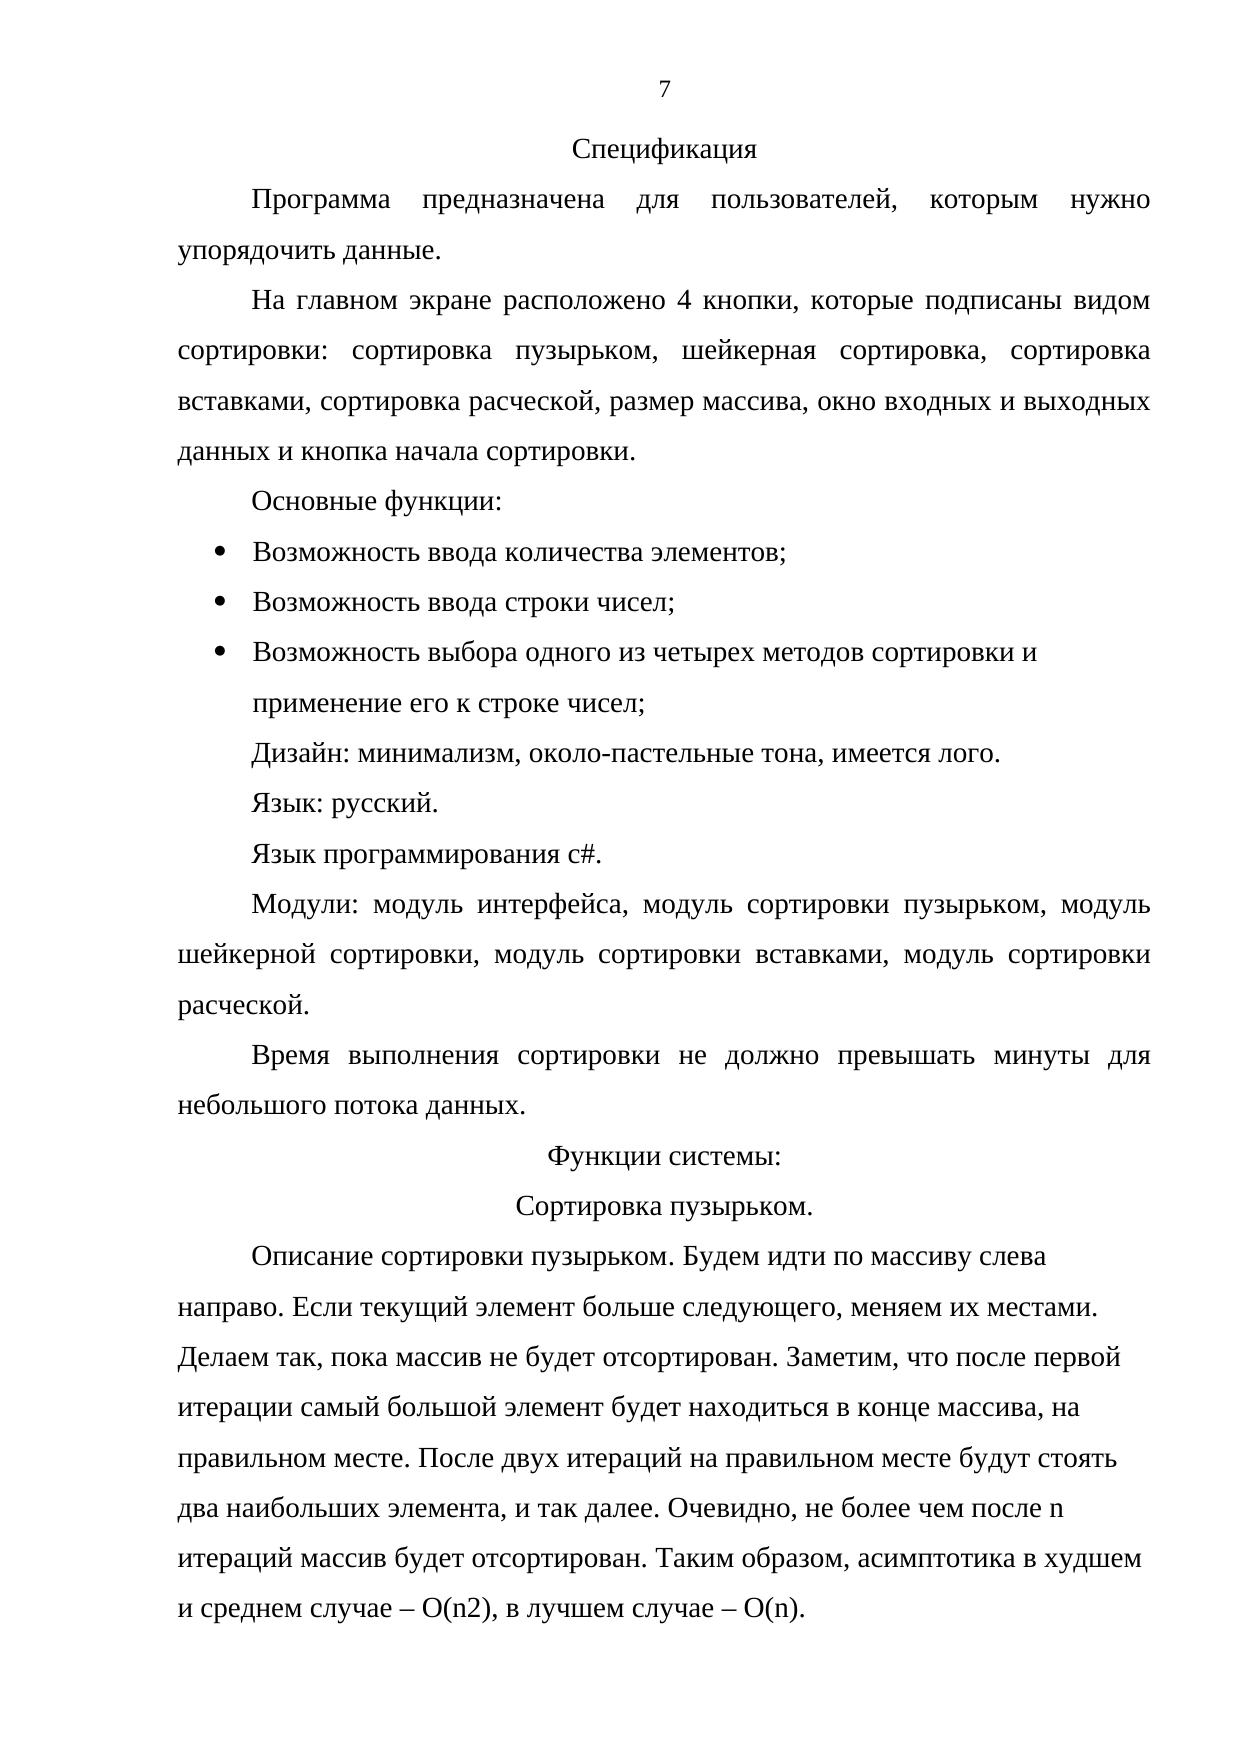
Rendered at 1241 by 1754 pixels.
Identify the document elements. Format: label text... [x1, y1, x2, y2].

text Сортировка пузырьком. [177, 1188, 1152, 1222]
list Возможность выбора одного из четырех методов сортировки и применение его к строке чисел; [215, 634, 1152, 718]
text На главном экране расположено 4 кнопки, которые подписаны видом сортировки: сортировка пузырьком, шейкерная сортировка, сортировка вставками, сортировка расческой, размер массива, окно входных и выходных данных и кнопка начала сортировки. [177, 282, 1152, 467]
text Язык: русский. [177, 786, 1152, 819]
text Описание сортировки пузырьком. Будем идти по массиву слева направо. Если текущий элемент больше следующего, меняем их местами. Делаем так, пока массив не будет отсортирован. Заметим, что после первой итерации самый большой элемент будет находиться в конце массива, на правильном месте. После двух итераций на правильном месте будут стоять два наибольших элемента, и так далее. Очевидно, не более чем после n итераций массив будет отсортирован. Таким образом, асимптотика в худшем и среднем случае – O(n2), в лучшем случае – O(n). [177, 1238, 1152, 1624]
list Возможность ввода строки чисел; [215, 584, 1152, 618]
list Возможность ввода количества элементов; [215, 534, 1152, 567]
text Время выполнения сортировки не должно превышать минуты для небольшого потока данных. [177, 1037, 1152, 1121]
text Основные функции: [177, 483, 1152, 517]
text Спецификация [177, 131, 1152, 165]
text Дизайн: минимализм, около-пастельные тона, имеется лого. [177, 735, 1152, 769]
text Программа предназначена для пользователей, которым нужно упорядочить данные. [177, 182, 1152, 265]
text Модули: модуль интерфейса, модуль сортировки пузырьком, модуль шейкерной сортировки, модуль сортировки вставками, модуль сортировки расческой. [177, 886, 1152, 1020]
text Язык программирования с#. [177, 836, 1152, 869]
text Функции системы: [177, 1138, 1152, 1171]
